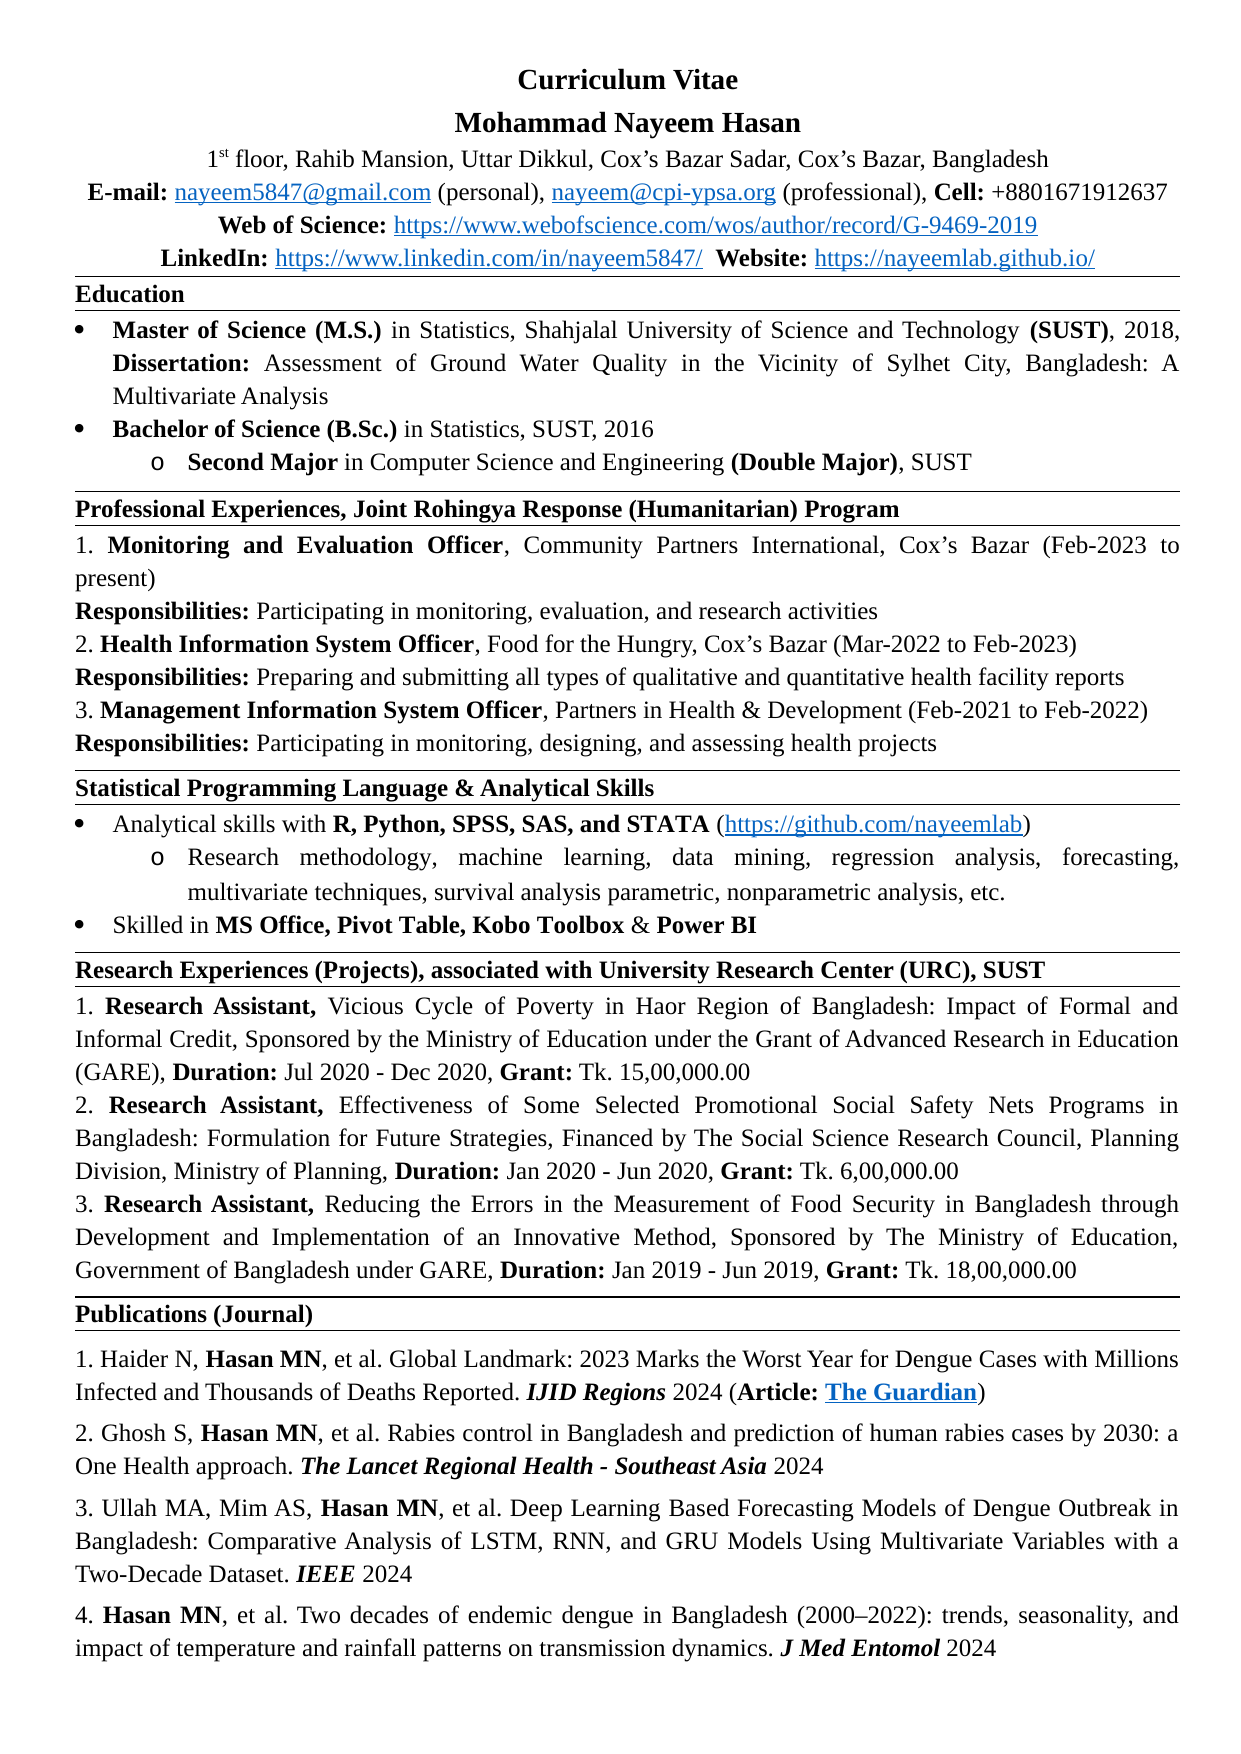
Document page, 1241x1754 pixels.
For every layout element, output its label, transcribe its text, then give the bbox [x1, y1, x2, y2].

list Bachelor of Science (B.Sc.) in Statistics, SUST, 2016 [75, 414, 1180, 443]
list Analytical skills with R, Python, SPSS, SAS, and STATA (https://github.com/nayeemlab) [75, 809, 1180, 838]
list Second Major in Computer Science and Engineering (Double Major), SUST [150, 447, 1180, 478]
list Master of Science (M.S.) in Statistics, Shahjalal University of Science and Technology (SUST), 2018, Dissertation: Assessment of Ground Water Quality in the Vicinity of Sylhet City, Bangladesh: A Multivariate Analysis [75, 315, 1180, 410]
text 1. Monitoring and Evaluation Officer, Community Partners International, Cox’s Bazar (Feb-2023 to present) [75, 530, 1180, 592]
text 4. Hasan MN, et al. Two decades of endemic dengue in Bangladesh (2000–2022): trends, seasonality, and impact of temperature and rainfall patterns on transmission dynamics. J Med Entomol 2024 [75, 1600, 1180, 1662]
text Mohammad Nayeem Hasan [75, 105, 1180, 139]
text 1st floor, Rahib Mansion, Uttar Dikkul, Cox’s Bazar Sadar, Cox’s Bazar, Bangladesh [75, 144, 1180, 173]
list Research methodology, machine learning, data mining, regression analysis, forecasting, multivariate techniques, survival analysis parametric, nonparametric analysis, etc. [150, 842, 1180, 906]
text Research Experiences (Projects), associated with University Research Center (URC), SUST [75, 953, 1180, 986]
text Statistical Programming Language & Analytical Skills [75, 771, 1180, 804]
text 2. Health Information System Officer, Food for the Hungry, Cox’s Bazar (Mar-2022 to Feb-2023) [75, 629, 1180, 658]
text Professional Experiences, Joint Rohingya Response (Humanitarian) Program [75, 492, 1180, 525]
text Responsibilities: Participating in monitoring, designing, and assessing health projects [75, 728, 1180, 757]
text 3. Management Information System Officer, Partners in Health & Development (Feb-2021 to Feb-2022) [75, 696, 1180, 724]
text Responsibilities: Preparing and submitting all types of qualitative and quantitative health facility reports [75, 662, 1180, 691]
text 1. Haider N, Hasan MN, et al. Global Landmark: 2023 Marks the Worst Year for Dengue Cases with Millions Infected and Thousands of Deaths Reported. IJID Regions 2024 (Article: The Guardian) [75, 1344, 1180, 1406]
text Publications (Journal) [75, 1298, 1180, 1330]
text Education [75, 277, 1180, 310]
text 2. Ghosh S, Hasan MN, et al. Rabies control in Bangladesh and prediction of human rabies cases by 2030: a One Health approach. The Lancet Regional Health - Southeast Asia 2024 [75, 1418, 1180, 1480]
text Responsibilities: Participating in monitoring, evaluation, and research activities [75, 596, 1180, 625]
text 1. Research Assistant, Vicious Cycle of Poverty in Haor Region of Bangladesh: Impact of Formal and Informal Credit, Sponsored by the Ministry of Education under the Grant of Advanced Research in Education (GARE), Duration: Jul 2020 - Dec 2020, Grant: Tk. 15,00,000.00 [75, 991, 1180, 1086]
text 3. Research Assistant, Reducing the Errors in the Measurement of Food Security in Bangladesh through Development and Implementation of an Innovative Method, Sponsored by The Ministry of Education, Government of Bangladesh under GARE, Duration: Jan 2019 - Jun 2019, Grant: Tk. 18,00,000.00 [75, 1189, 1180, 1284]
list Skilled in MS Office, Pivot Table, Kobo Toolbox & Power BI [75, 910, 1180, 939]
text Web of Science: https://www.webofscience.com/wos/author/record/G-9469-2019 [75, 210, 1180, 239]
text E-mail: nayeem5847@gmail.com (personal), nayeem@cpi-ypsa.org (professional), Cell: +8801671912637 [75, 177, 1180, 206]
text 3. Ullah MA, Mim AS, Hasan MN, et al. Deep Learning Based Forecasting Models of Dengue Outbreak in Bangladesh: Comparative Analysis of LSTM, RNN, and GRU Models Using Multivariate Variables with a Two-Decade Dataset. IEEE 2024 [75, 1493, 1180, 1588]
text LinkedIn: https://www.linkedin.com/in/nayeem5847/ Website: https://nayeemlab.github.io/ [75, 243, 1180, 272]
text 2. Research Assistant, Effectiveness of Some Selected Promotional Social Safety Nets Programs in Bangladesh: Formulation for Future Strategies, Financed by The Social Science Research Council, Planning Division, Ministry of Planning, Duration: Jan 2020 - Jun 2020, Grant: Tk. 6,00,000.00 [75, 1090, 1180, 1185]
